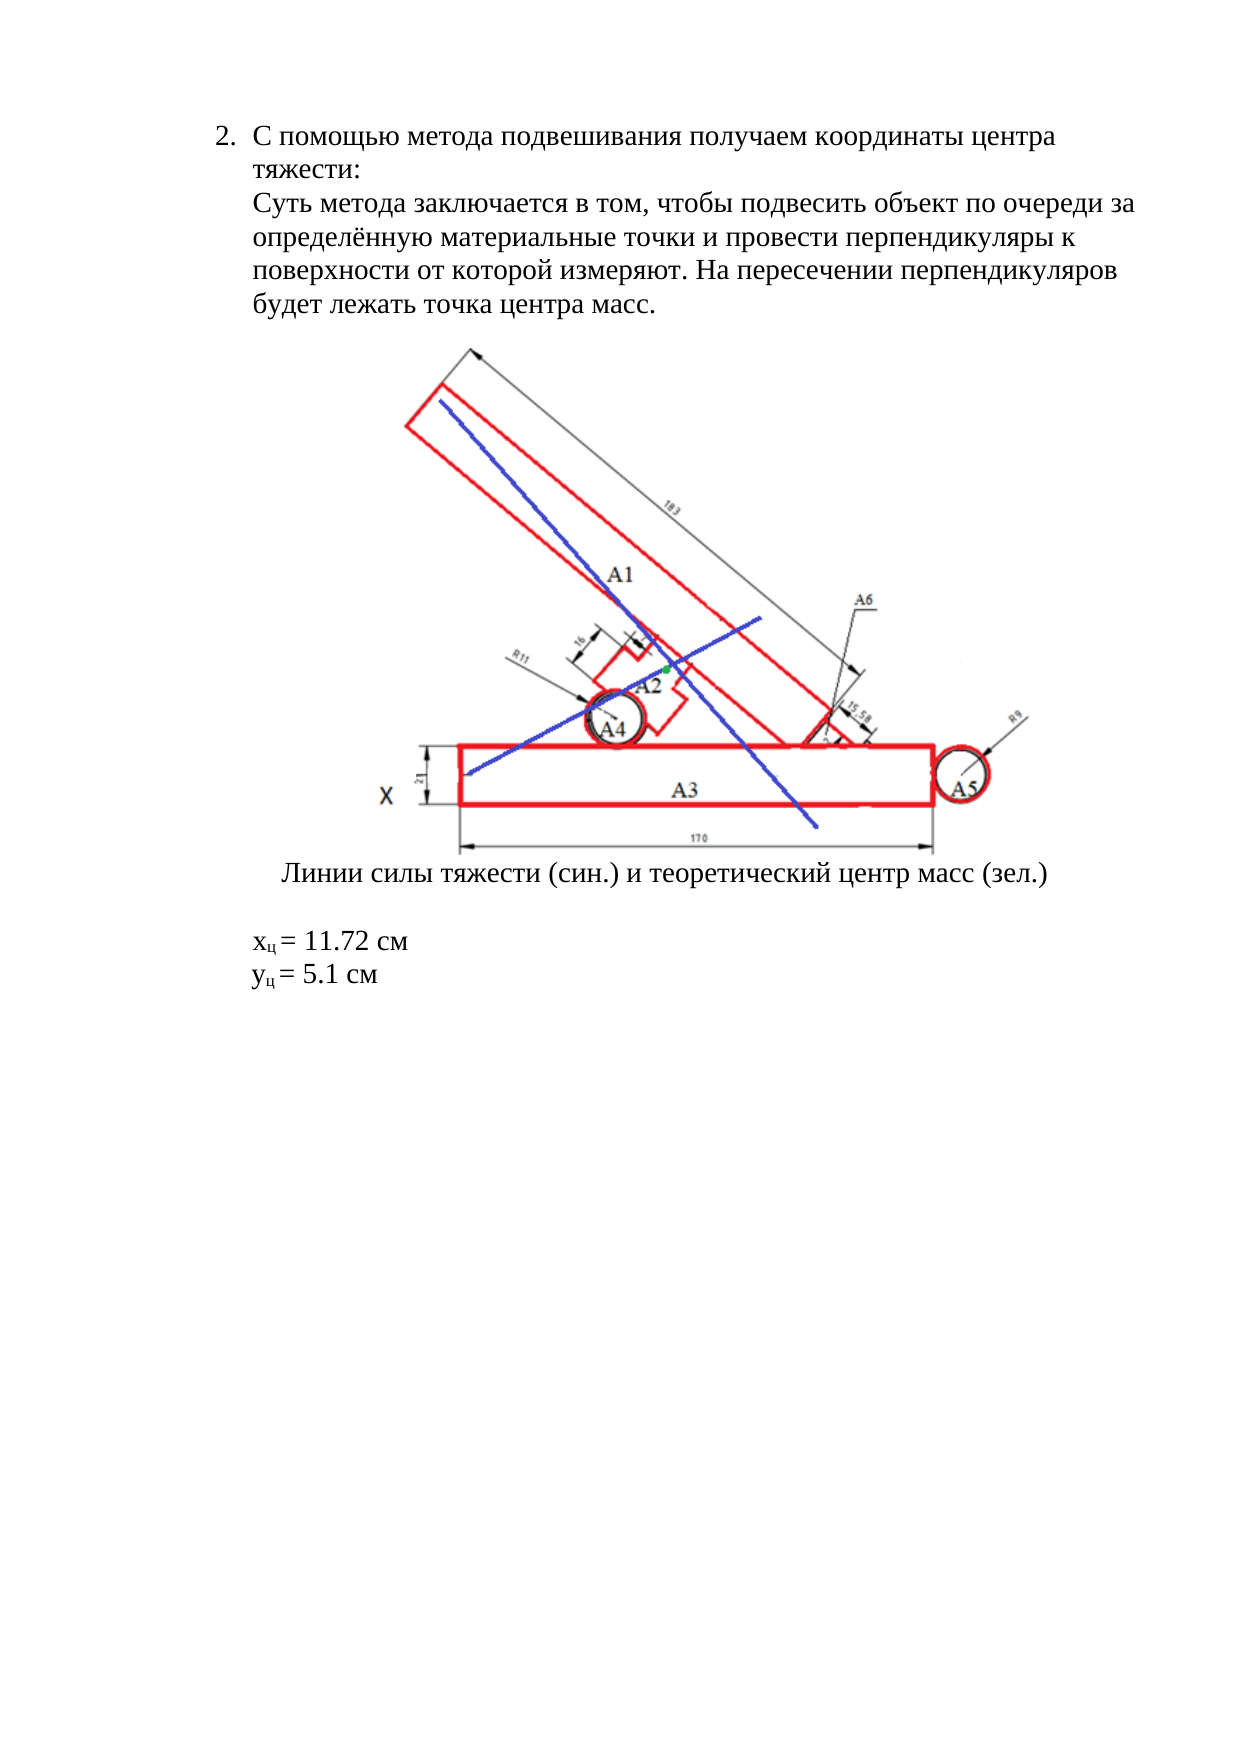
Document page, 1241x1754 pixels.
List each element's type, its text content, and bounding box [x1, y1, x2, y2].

list С помощью метода подвешивания получаем координаты центра тяжести: [215, 118, 1152, 185]
text Линии силы тяжести (син.) и теоретический центр масс (зел.) [177, 856, 1152, 889]
picture [367, 348, 1036, 856]
text xц = 11.72 см [178, 923, 1152, 956]
text yц = 5.1 см [177, 956, 1152, 990]
list Суть метода заключается в том, чтобы подвесить объект по очереди за определённую материальные точки и провести перпендикуляры к поверхности от которой измеряют. На пересечении перпендикуляров будет лежать точка центра масс. [252, 185, 1152, 319]
